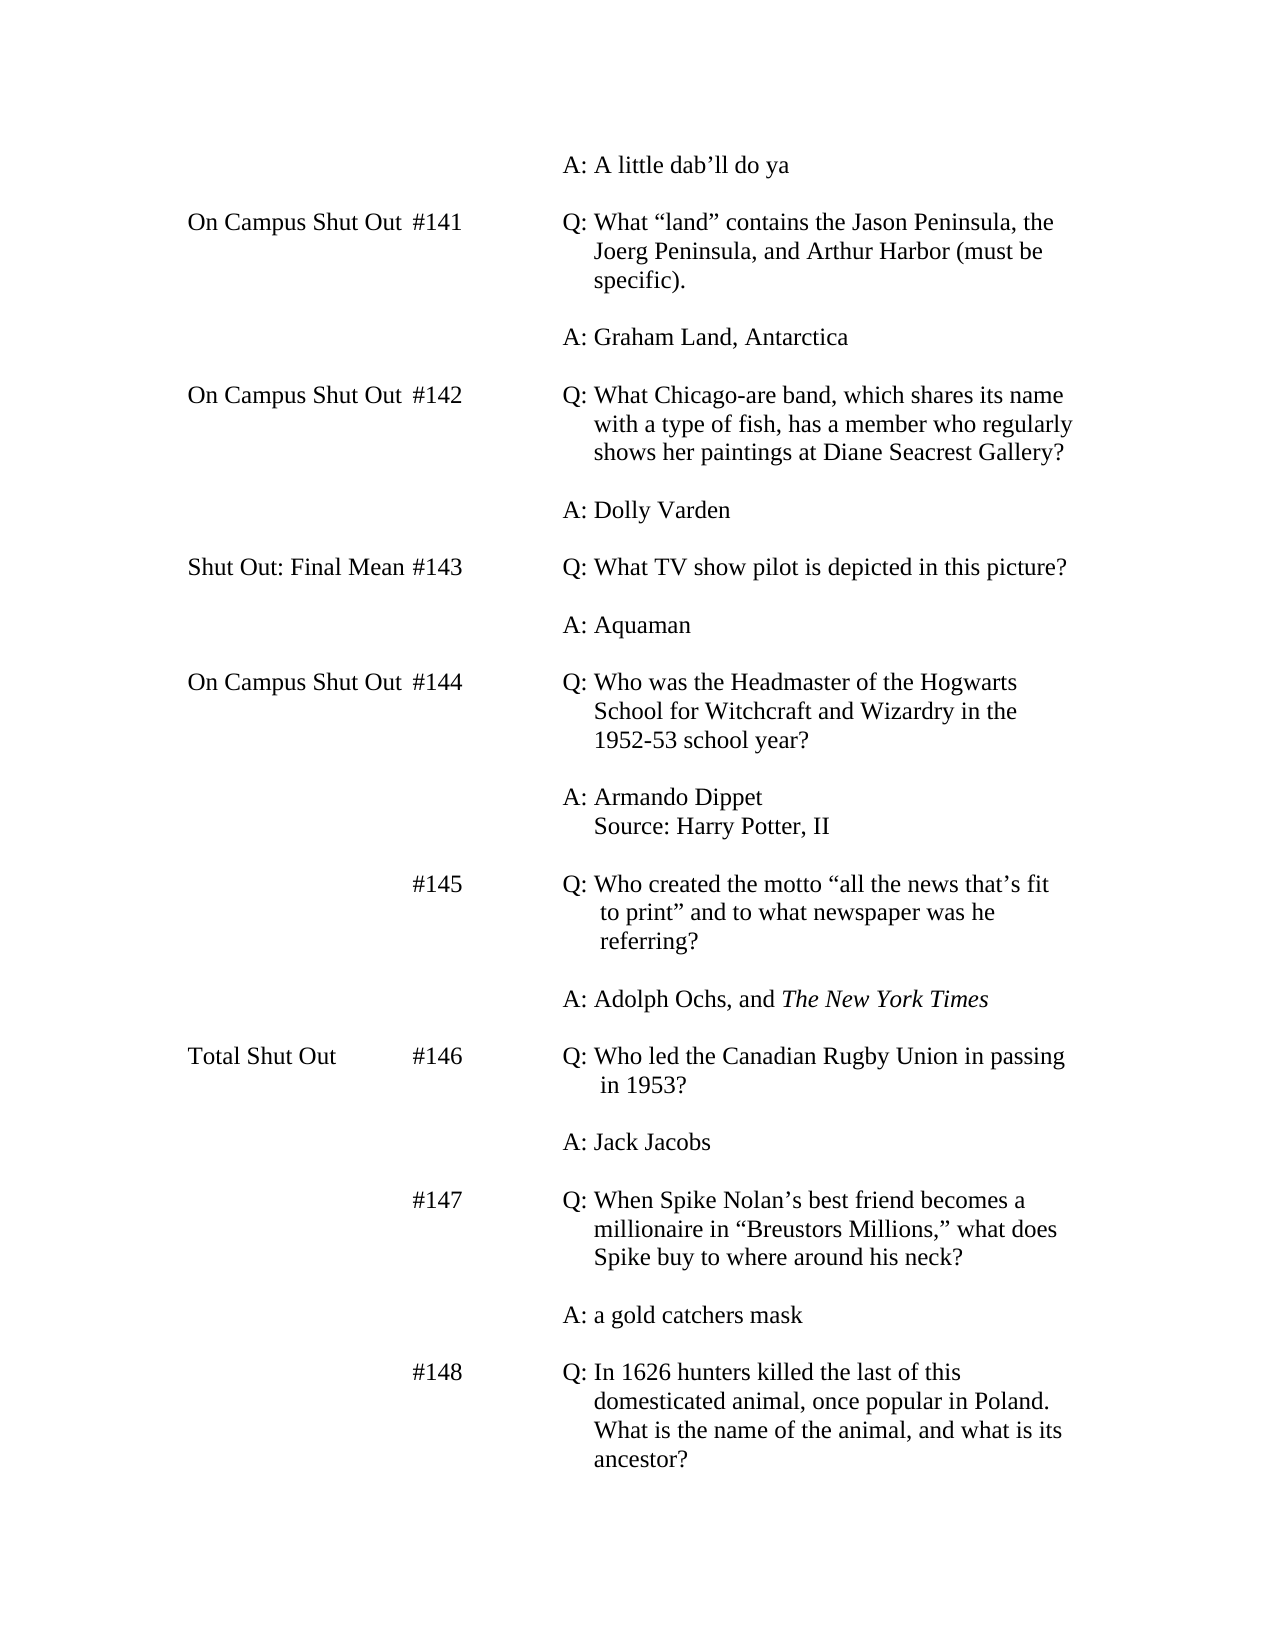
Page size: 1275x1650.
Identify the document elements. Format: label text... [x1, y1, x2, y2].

text On Campus Shut Out #144 Q: Who was the Headmaster of the Hogwarts [187, 667, 1087, 696]
text domesticated animal, once popular in Poland. [187, 1386, 1087, 1415]
text shows her paintings at Diane Seacrest Gallery? [187, 437, 1087, 466]
text with a type of fish, has a member who regularly [187, 409, 1087, 437]
text 1952-53 school year? [187, 725, 1087, 754]
text School for Witchcraft and Wizardry in the [187, 696, 1087, 725]
text #147 Q: When Spike Nolan’s best friend becomes a [337, 1185, 1087, 1214]
text A: Jack Jacobs [187, 1127, 1087, 1156]
text millionaire in “Breustors Millions,” what does [187, 1214, 1087, 1242]
text A: Graham Land, Antarctica [187, 322, 1087, 351]
text #148 Q: In 1626 hunters killed the last of this [337, 1357, 1087, 1386]
text specific). [187, 265, 1087, 294]
text Shut Out: Final Mean #143 Q: What TV show pilot is depicted in this picture? [187, 552, 1087, 581]
text A: Armando Dippet [187, 782, 1087, 811]
text A: Dolly Varden [187, 495, 1087, 524]
text A: A little dab’ll do ya [187, 150, 1087, 179]
text A: Adolph Ochs, and The New York Times [187, 984, 1087, 1012]
text Total Shut Out #146 Q: Who led the Canadian Rugby Union in passing [187, 1041, 1087, 1070]
text A: Aquaman [187, 610, 1087, 639]
text Source: Harry Potter, II [187, 811, 1087, 840]
text #145 Q: Who created the motto “all the news that’s fit [337, 869, 1087, 897]
text referring? [187, 926, 1087, 955]
text A: a gold catchers mask [187, 1300, 1087, 1329]
text On Campus Shut Out #142 Q: What Chicago-are band, which shares its name [187, 380, 1087, 409]
text to print” and to what newspaper was he [187, 897, 1087, 926]
text Joerg Peninsula, and Arthur Harbor (must be [187, 236, 1087, 265]
text What is the name of the animal, and what is its [187, 1415, 1087, 1444]
text On Campus Shut Out #141 Q: What “land” contains the Jason Peninsula, the [187, 207, 1087, 236]
text in 1953? [187, 1070, 1087, 1099]
text ancestor? [187, 1444, 1087, 1472]
text Spike buy to where around his neck? [187, 1242, 1087, 1271]
